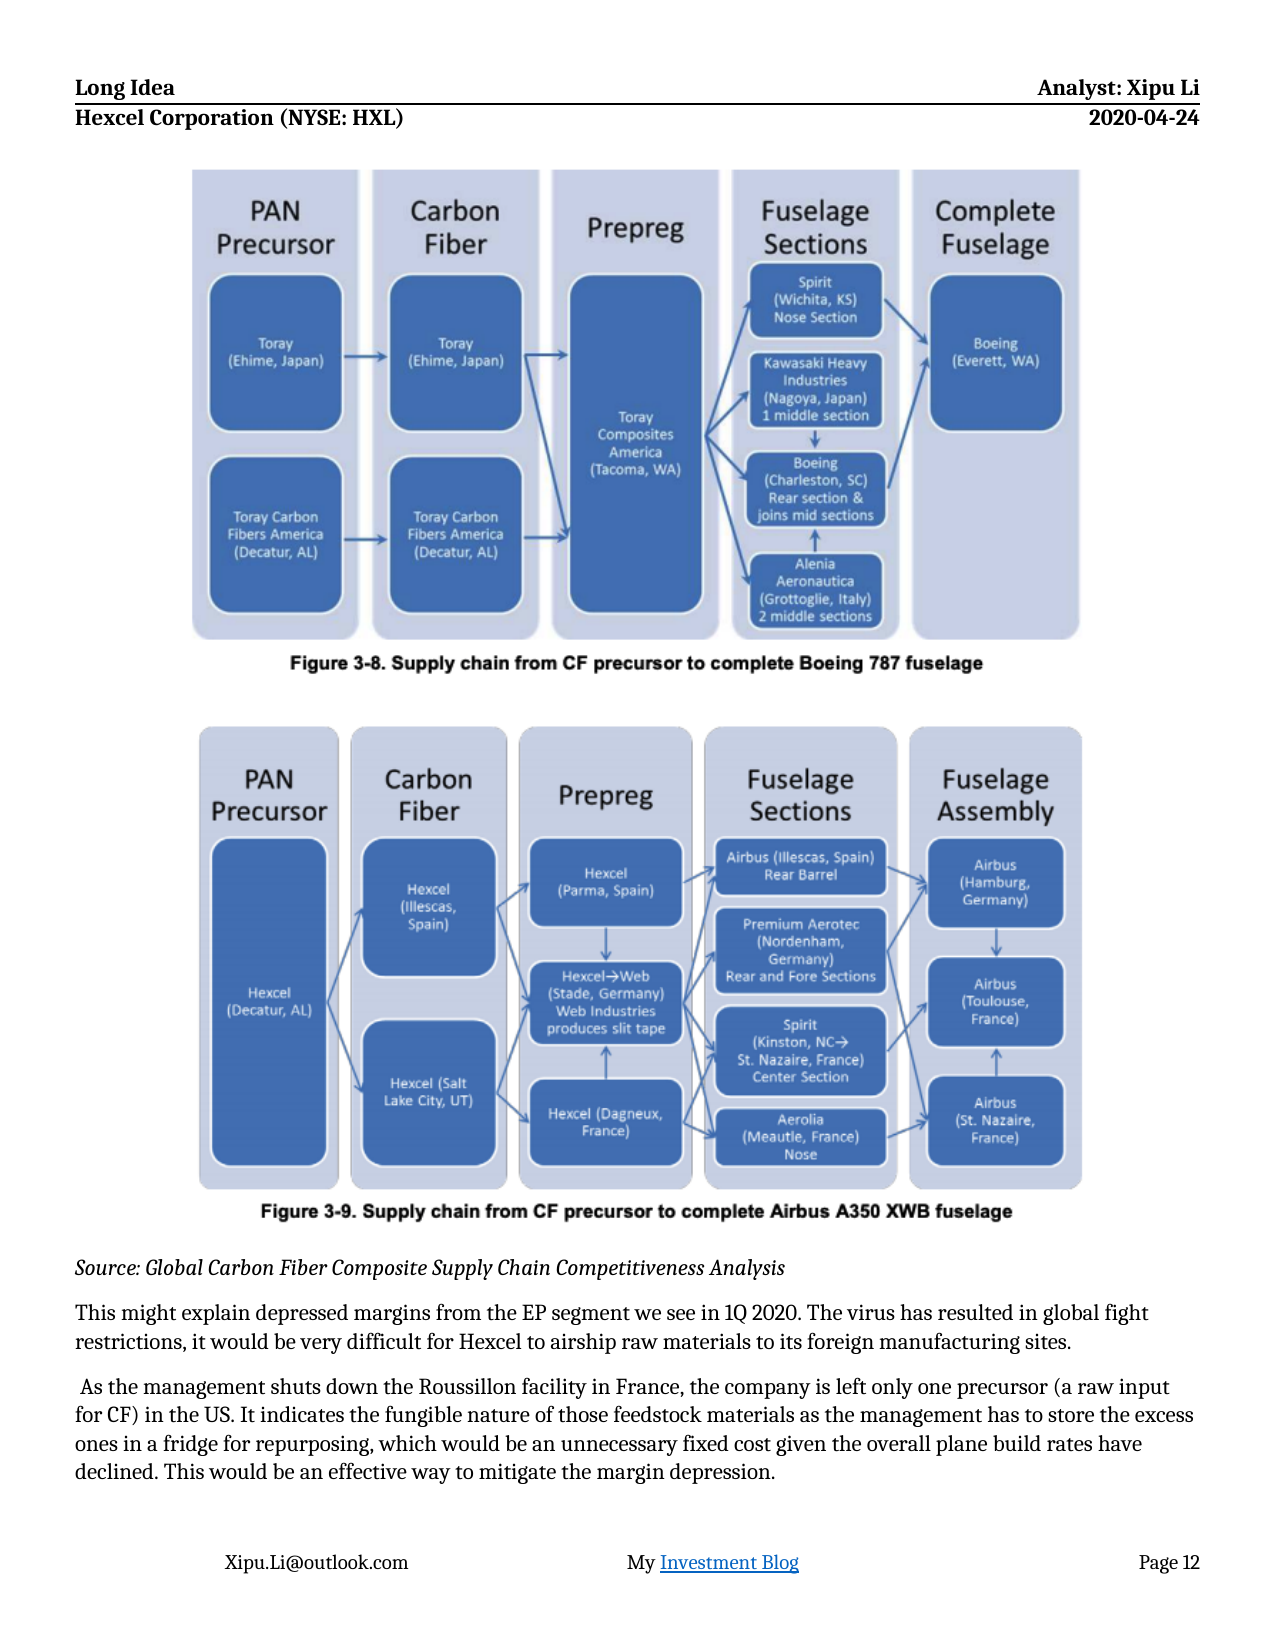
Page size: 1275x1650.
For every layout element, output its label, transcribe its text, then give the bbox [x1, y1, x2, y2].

picture [183, 157, 1092, 1237]
text As the management shuts down the Roussillon facility in France, the company is left only one precursor (a raw input for CF) in the US. It indicates the fungible nature of those feedstock materials as the management has to store the excess ones in a fridge for repurposing, which would be an unnecessary fixed cost given the overall plane build rates have declined. This would be an effective way to mitigate the margin depression. [75, 1373, 1200, 1485]
text Source: Global Carbon Fiber Composite Supply Chain Competitiveness Analysis [75, 1255, 1200, 1281]
text This might explain depressed margins from the EP segment we see in 1Q 2020. The virus has resulted in global fight restrictions, it would be very difficult for Hexcel to airship raw materials to its foreign manufacturing sites. [75, 1300, 1200, 1355]
